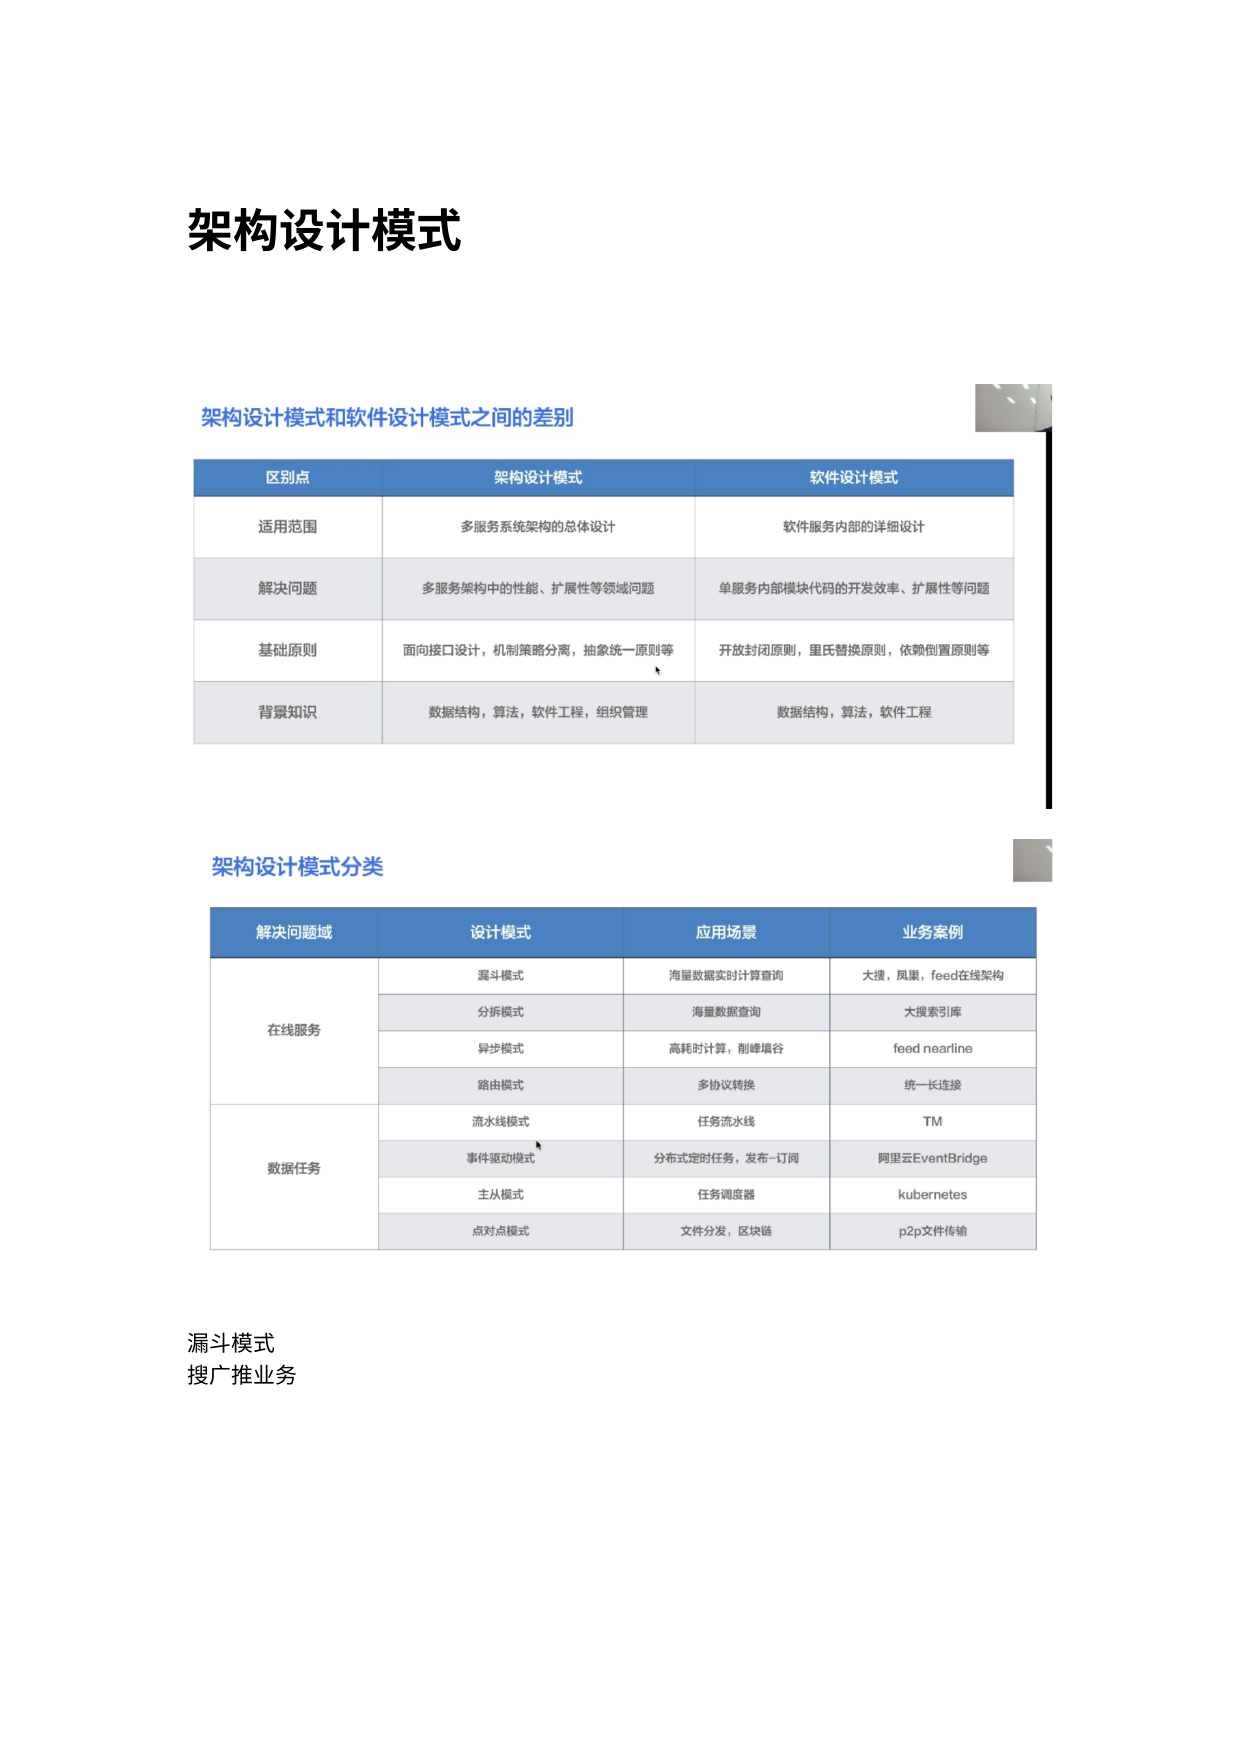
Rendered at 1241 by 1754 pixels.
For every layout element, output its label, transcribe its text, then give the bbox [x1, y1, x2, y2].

text 漏斗模式 [187, 1327, 1053, 1359]
picture [187, 839, 1053, 1290]
subtitle 架构设计模式 [187, 197, 1053, 262]
picture [187, 384, 1053, 809]
text 搜广推业务 [187, 1359, 1053, 1392]
